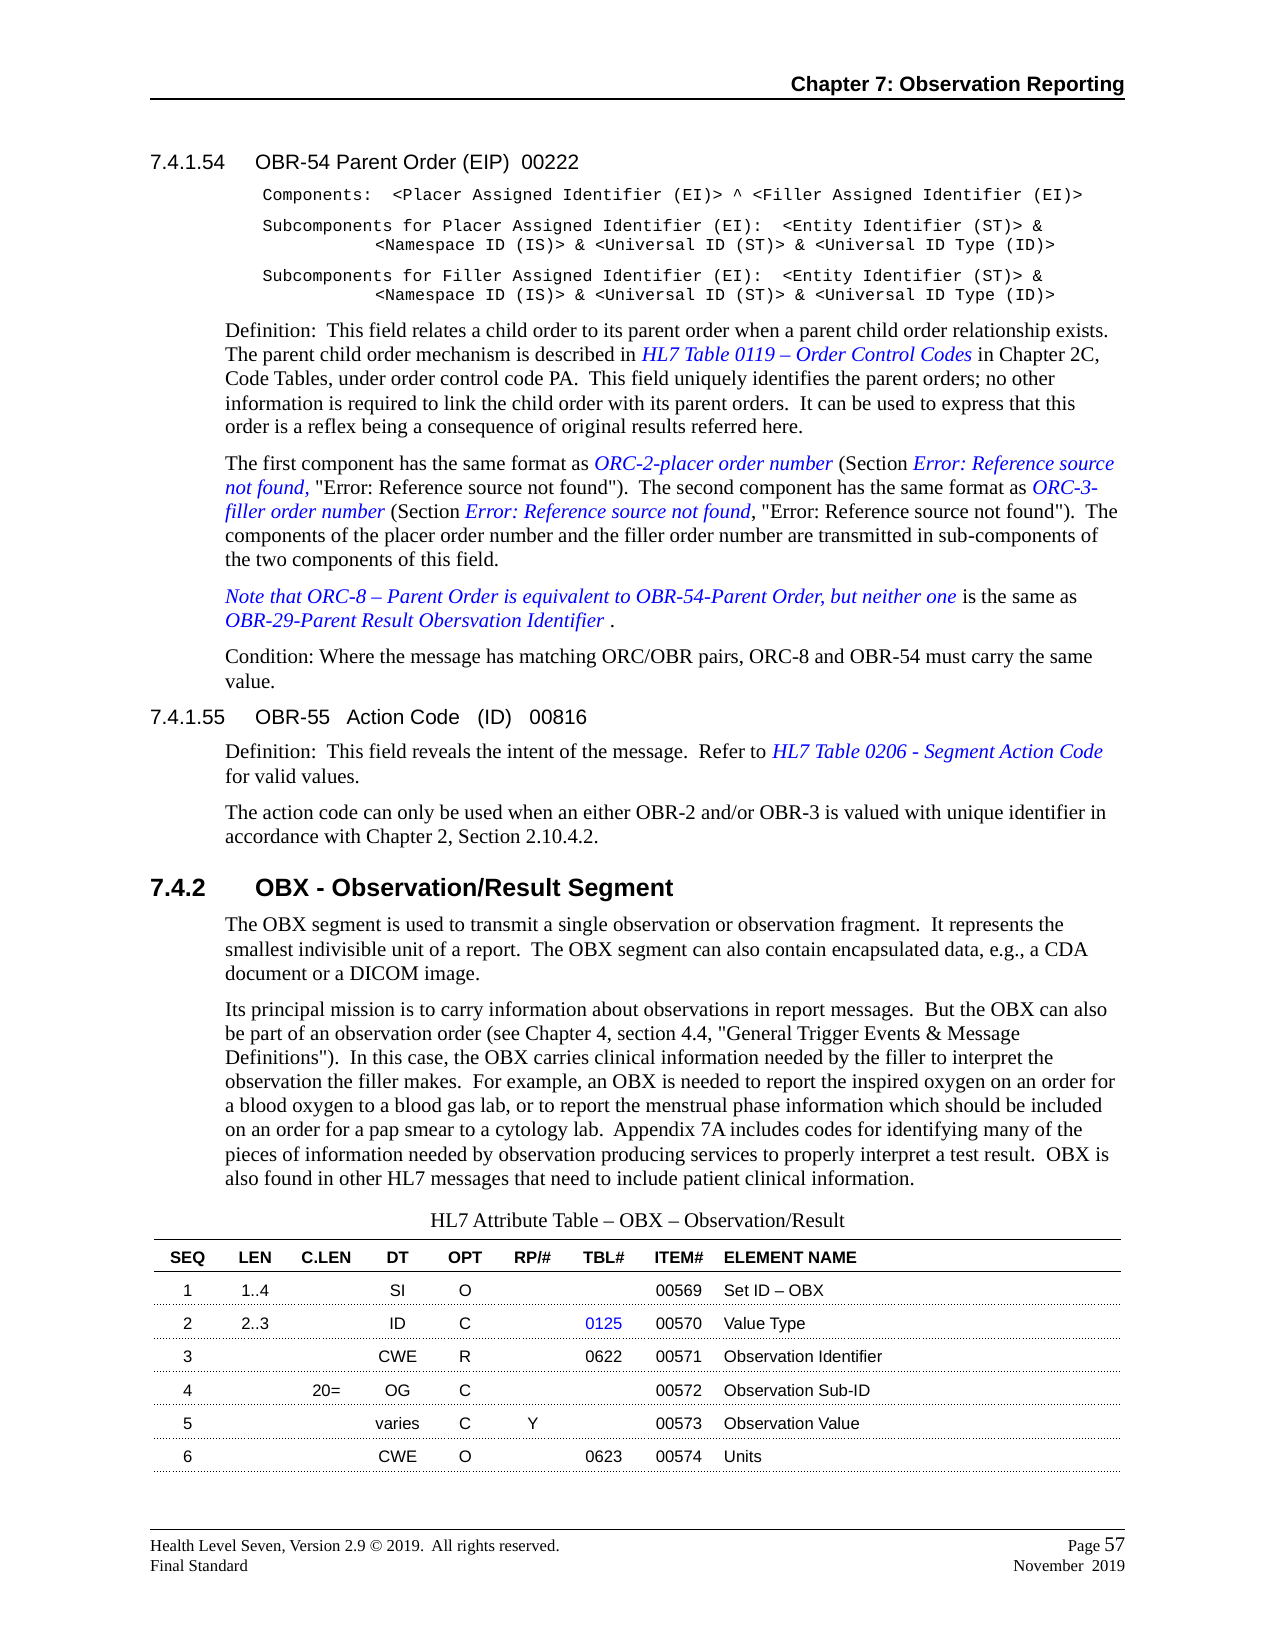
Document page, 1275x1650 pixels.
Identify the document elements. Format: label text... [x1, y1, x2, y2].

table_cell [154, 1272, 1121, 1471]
text Definition: This field reveals the intent of the message. Refer to HL7 Table 0206 - Segment Action Code for valid values. [225, 739, 1125, 788]
subtitle OBR-54 Parent Order (EIP) 00222 [150, 150, 1125, 174]
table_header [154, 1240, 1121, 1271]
text Subcomponents for Filler Assigned Identifier (EI): <Entity Identifier (ST)> & <Namespace ID (IS)> & <Universal ID (ST)> & <Universal ID Type (ID)> [262, 268, 1125, 306]
text Condition: Where the message has matching ORC/OBR pairs, ORC-8 and OBR-54 must carry the same value. [225, 644, 1125, 693]
text The action code can only be used when an either OBR-2 and/or OBR-3 is valued with unique identifier in accordance with Chapter 2, Section 2.10.4.2. [225, 800, 1125, 848]
text Subcomponents for Placer Assigned Identifier (EI): <Entity Identifier (ST)> & <Namespace ID (IS)> & <Universal ID (ST)> & <Universal ID Type (ID)> [262, 218, 1125, 256]
text HL7 Attribute Table – OBX – Observation/Result [150, 1208, 1125, 1232]
text Its principal mission is to carry information about observations in report messages. But the OBX can also be part of an observation order (see Chapter 4, section 4.4, "General Trigger Events & Message Definitions"). In this case, the OBX carries clinical information needed by the filler to interpret the observation the filler makes. For example, an OBX is needed to report the inspired oxygen on an order for a blood oxygen to a blood gas lab, or to report the menstrual phase information which should be included on an order for a pap smear to a cytology lab. Appendix 7A includes codes for identifying many of the pieces of information needed by observation producing services to properly interpret a test result. OBX is also found in other HL7 messages that need to include patient clinical information. [225, 997, 1125, 1189]
subtitle OBX - Observation/Result Segment [150, 873, 1125, 902]
subtitle OBR-55 Action Code (ID) 00816 [150, 705, 1125, 729]
text The OBX segment is used to transmit a single observation or observation fragment. It represents the smallest indivisible unit of a report. The OBX segment can also contain encapsulated data, e.g., a CDA document or a DICOM image. [225, 912, 1125, 984]
text Note that ORC-8 – Parent Order is equivalent to OBR-54-Parent Order, but neither one is the same as OBR-29-Parent Result Obersvation Identifier . [225, 584, 1125, 632]
text Definition: This field relates a child order to its parent order when a parent child order relationship exists. The parent child order mechanism is described in HL7 Table 0119 – Order Control Codes in Chapter 2C, Code Tables, under order control code PA. This field uniquely identifies the parent orders; no other information is required to link the child order with its parent orders. It can be used to express that this order is a reflex being a consequence of original results referred here. [225, 318, 1125, 438]
text Components: <Placer Assigned Identifier (EI)> ^ <Filler Assigned Identifier (EI)> [262, 186, 1125, 205]
